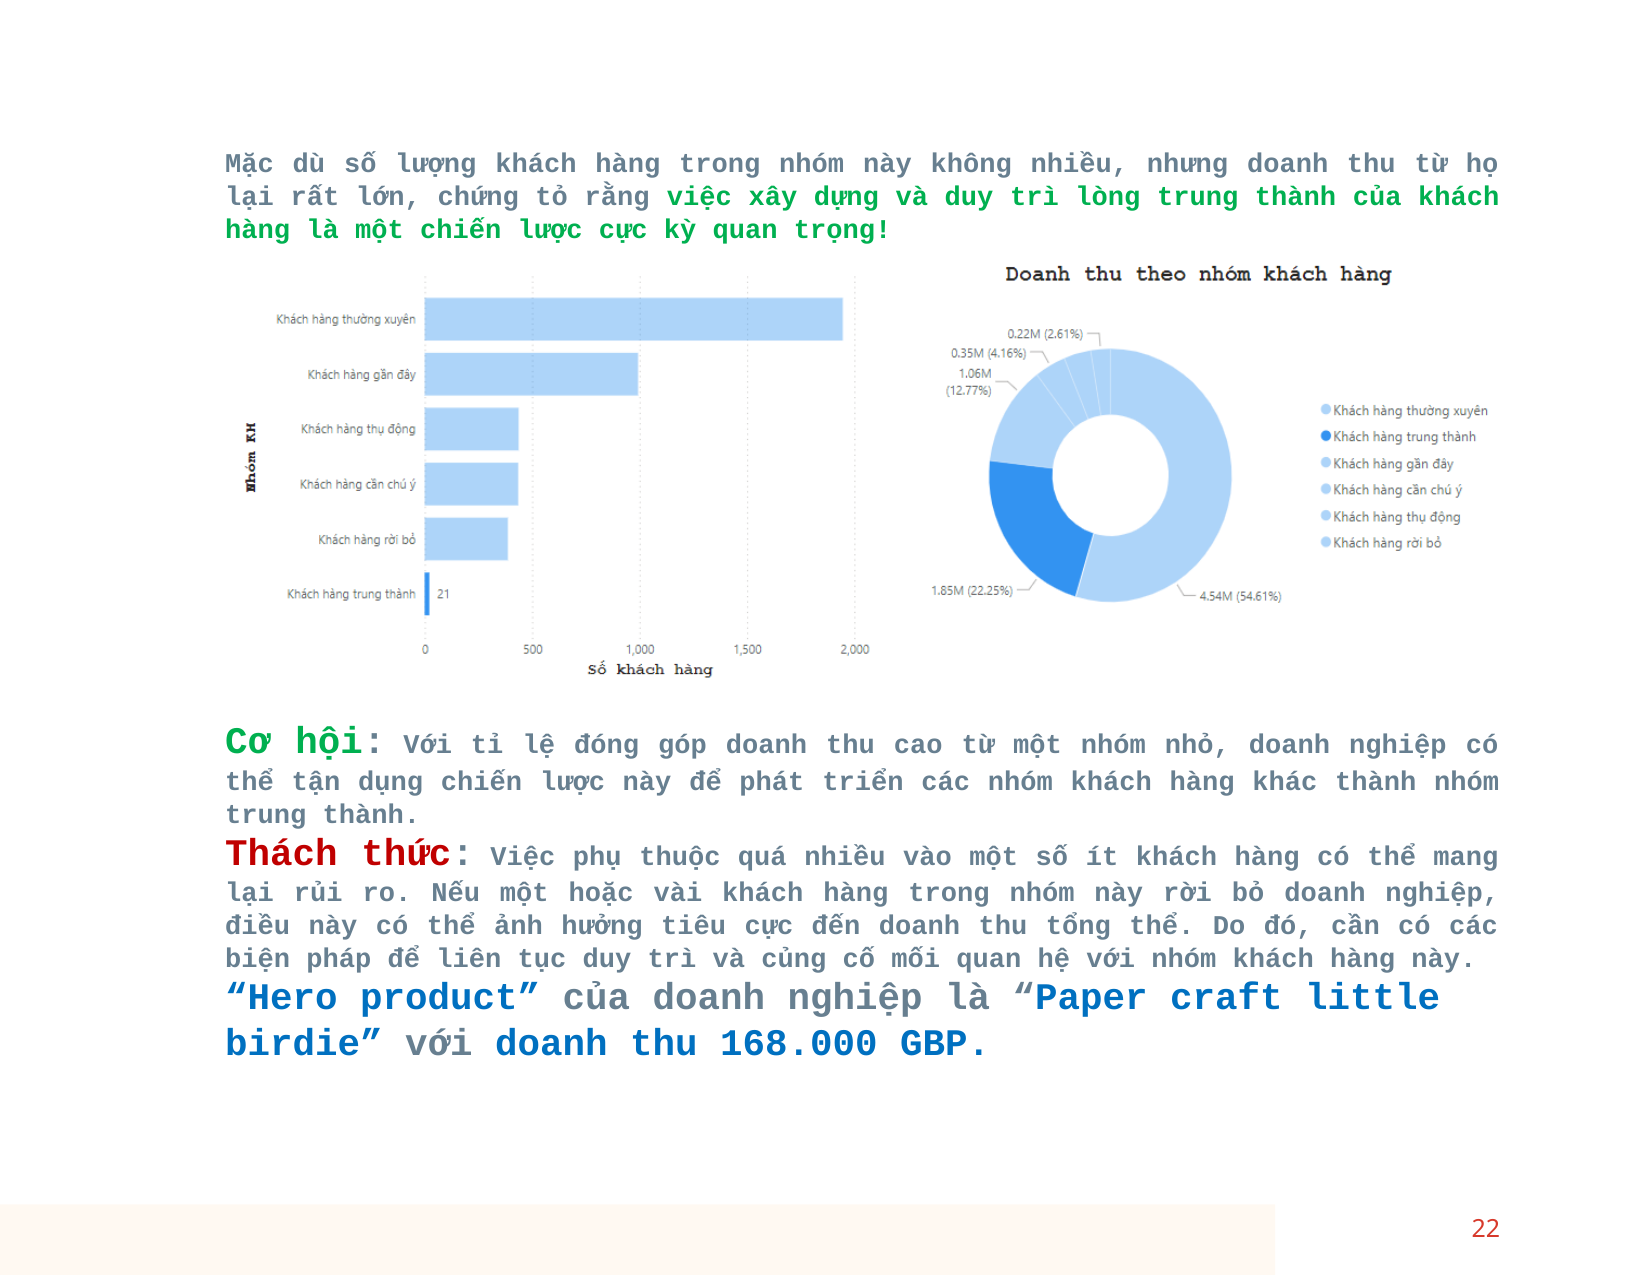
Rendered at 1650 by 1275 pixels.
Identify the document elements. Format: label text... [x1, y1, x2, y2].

list “Hero product” của doanh nghiệp là “Paper craft little birdie” với doanh thu 168.000 GBP. [225, 978, 1500, 1066]
list Thách thức: Việc phụ thuộc quá nhiều vào một số ít khách hàng có thể mang lại rủi ro. Nếu một hoặc vài khách hàng trong nhóm này rời bỏ doanh nghiệp, điều này có thể ảnh hưởng tiêu cực đến doanh thu tổng thể. Do đó, cần có các biện pháp để liên tục duy trì và củng cố mối quan hệ với nhóm khách hàng này. [225, 834, 1500, 976]
picture [227, 249, 1498, 690]
list Mặc dù số lượng khách hàng trong nhóm này không nhiều, nhưng doanh thu từ họ lại rất lớn, chứng tỏ rằng việc xây dựng và duy trì lòng trung thành của khách hàng là một chiến lược cực kỳ quan trọng! [225, 150, 1500, 247]
list Cơ hội: Với tỉ lệ đóng góp doanh thu cao từ một nhóm nhỏ, doanh nghiệp có thể tận dụng chiến lược này để phát triển các nhóm khách hàng khác thành nhóm trung thành. [225, 723, 1500, 831]
